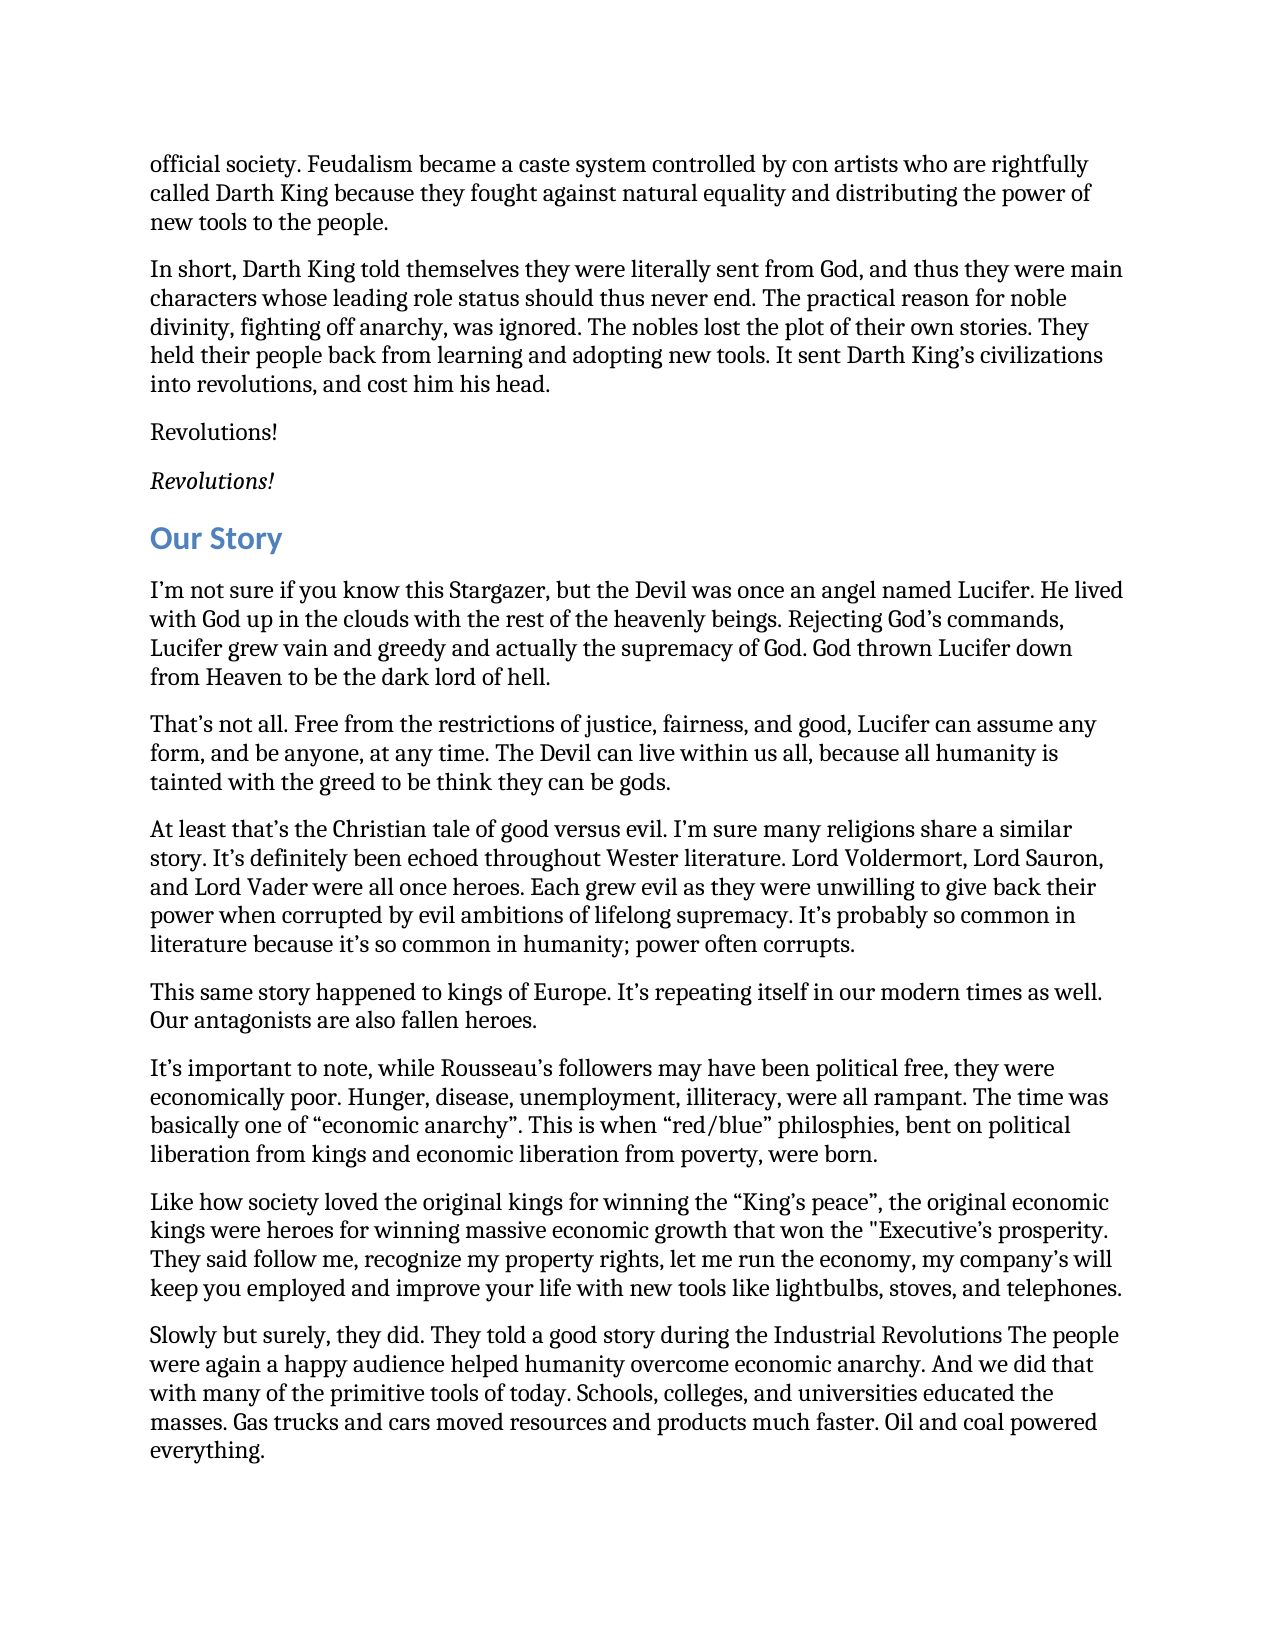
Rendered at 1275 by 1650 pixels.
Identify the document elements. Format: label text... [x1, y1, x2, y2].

text This same story happened to kings of Europe. It’s repeating itself in our modern times as well. Our antagonists are also fallen heroes. [150, 977, 1125, 1035]
text Like how society loved the original kings for winning the “King’s peace”, the original economic kings were heroes for winning massive economic growth that won the "Executive’s prosperity. They said follow me, recognize my property rights, let me run the economy, my company’s will keep you employed and improve your life with new tools like lightbulbs, stoves, and telephones. [150, 1187, 1125, 1302]
subtitle Our Story [150, 517, 1125, 557]
text That’s not all. Free from the restrictions of justice, fairness, and good, Lucifer can assume any form, and be anyone, at any time. The Devil can live within us all, because all humanity is tainted with the greed to be think they can be gods. [150, 710, 1125, 796]
text Revolutions! [150, 417, 1125, 446]
text It’s important to note, while Rousseau’s followers may have been political free, they were economically poor. Hunger, disease, unemployment, illiteracy, were all rampant. The time was basically one of “economic anarchy”. This is when “red/blue” philosphies, bent on political liberation from kings and economic liberation from poverty, were born. [150, 1054, 1125, 1169]
text Slowly but surely, they did. They told a good story during the Industrial Revolutions The people were again a happy audience helped humanity overcome economic anarchy. And we did that with many of the primitive tools of today. Schools, colleges, and universities educated the masses. Gas trucks and cars moved resources and products much faster. Oil and coal powered everything. [150, 1321, 1125, 1465]
text At least that’s the Christian tale of good versus evil. I’m sure many religions share a similar story. It’s definitely been echoed throughout Wester literature. Lord Voldermort, Lord Sauron, and Lord Vader were all once heroes. Each grew evil as they were unwilling to give back their power when corrupted by evil ambitions of lifelong supremacy. It’s probably so common in literature because it’s so common in humanity; power often corrupts. [150, 815, 1125, 959]
text In short, Darth King told themselves they were literally sent from God, and thus they were main characters whose leading role status should thus never end. The practical reason for noble divinity, fighting off anarchy, was ignored. The nobles lost the plot of their own stories. They held their people back from learning and adopting new tools. It sent Darth King’s civilizations into revolutions, and cost him his head. [150, 255, 1125, 399]
text Revolutions! [150, 467, 1125, 496]
text I’m not sure if you know this Stargazer, but the Devil was once an angel named Lucifer. He lived with God up in the clouds with the rest of the heavenly beings. Rejecting God’s commands, Lucifer grew vain and greedy and actually the supremacy of God. God thrown Lucifer down from Heaven to be the dark lord of hell. [150, 576, 1125, 691]
